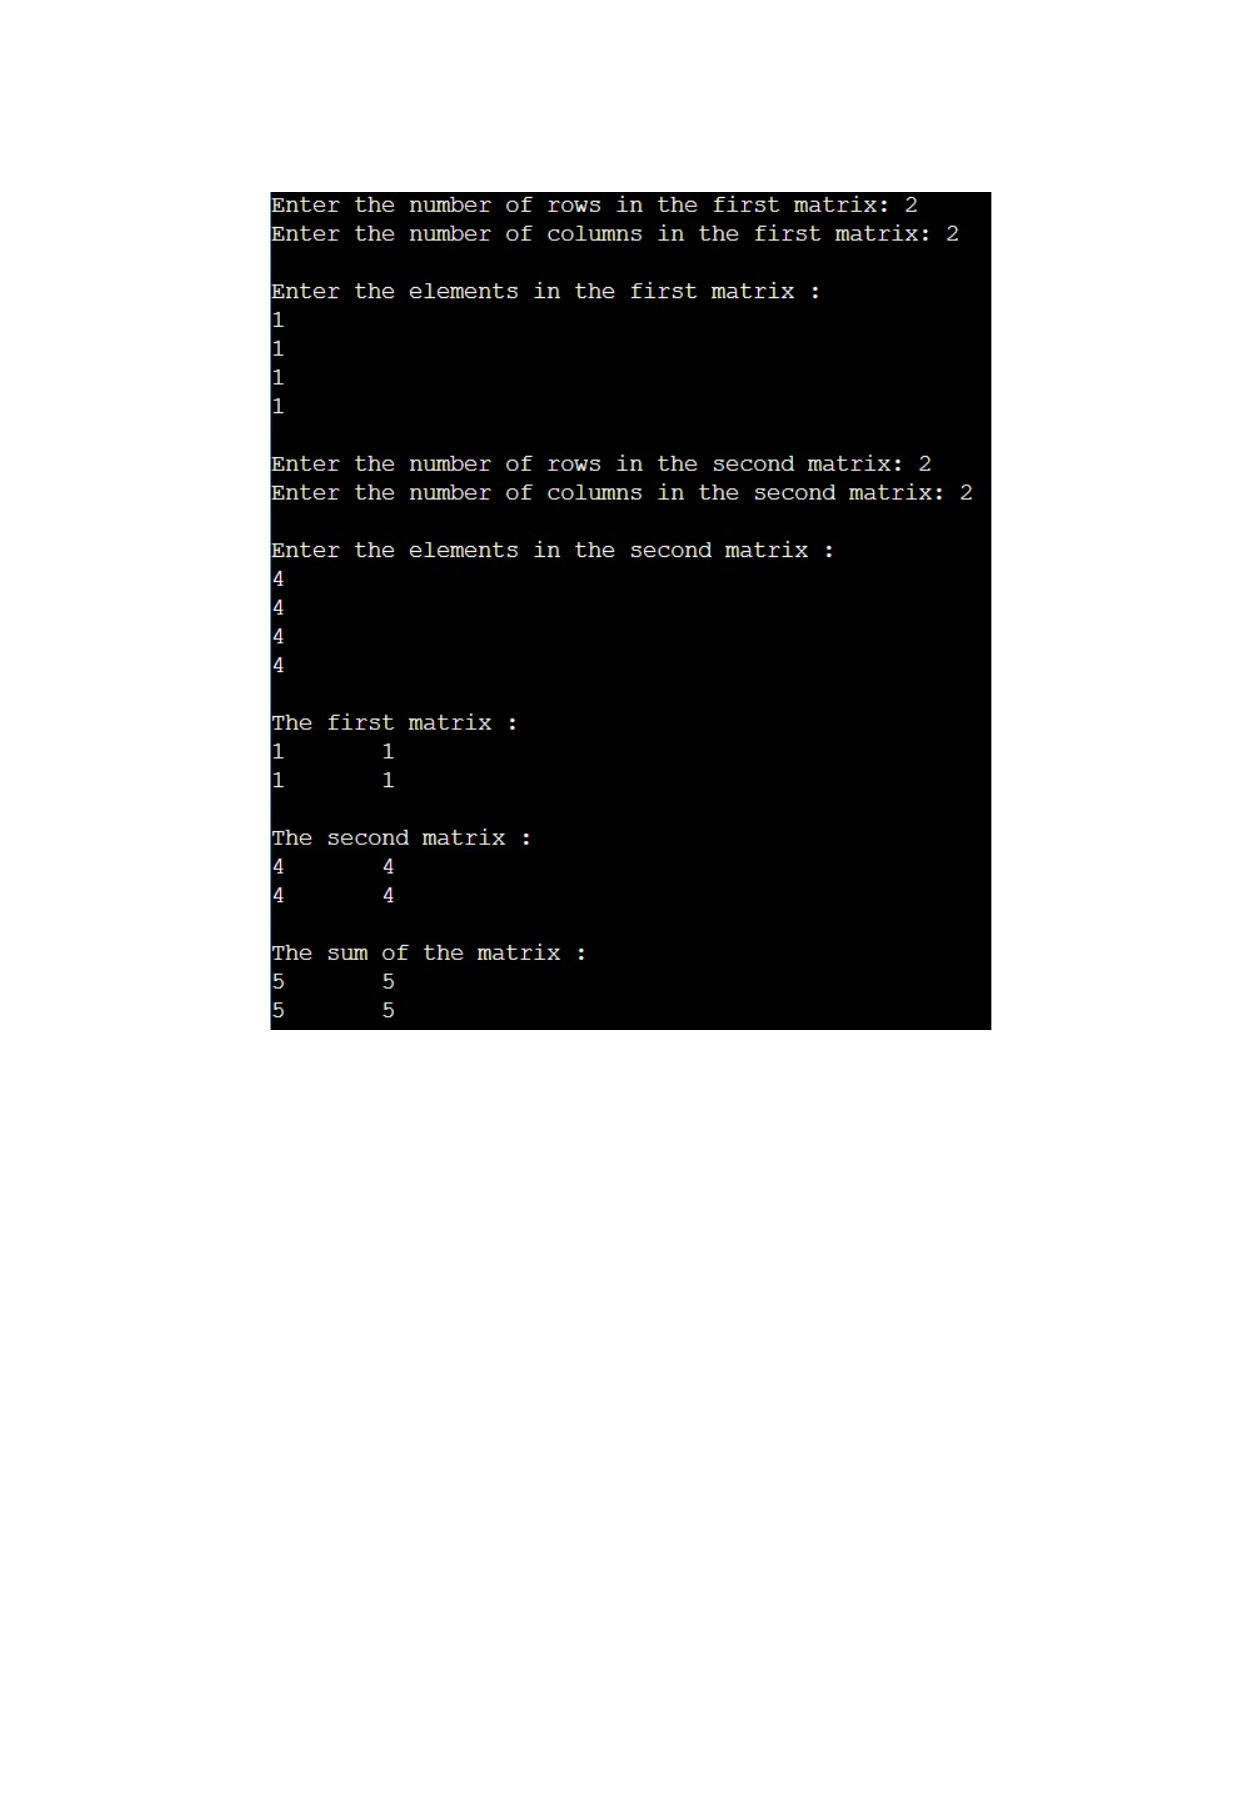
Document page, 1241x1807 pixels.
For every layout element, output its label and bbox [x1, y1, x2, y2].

picture [270, 192, 992, 1030]
